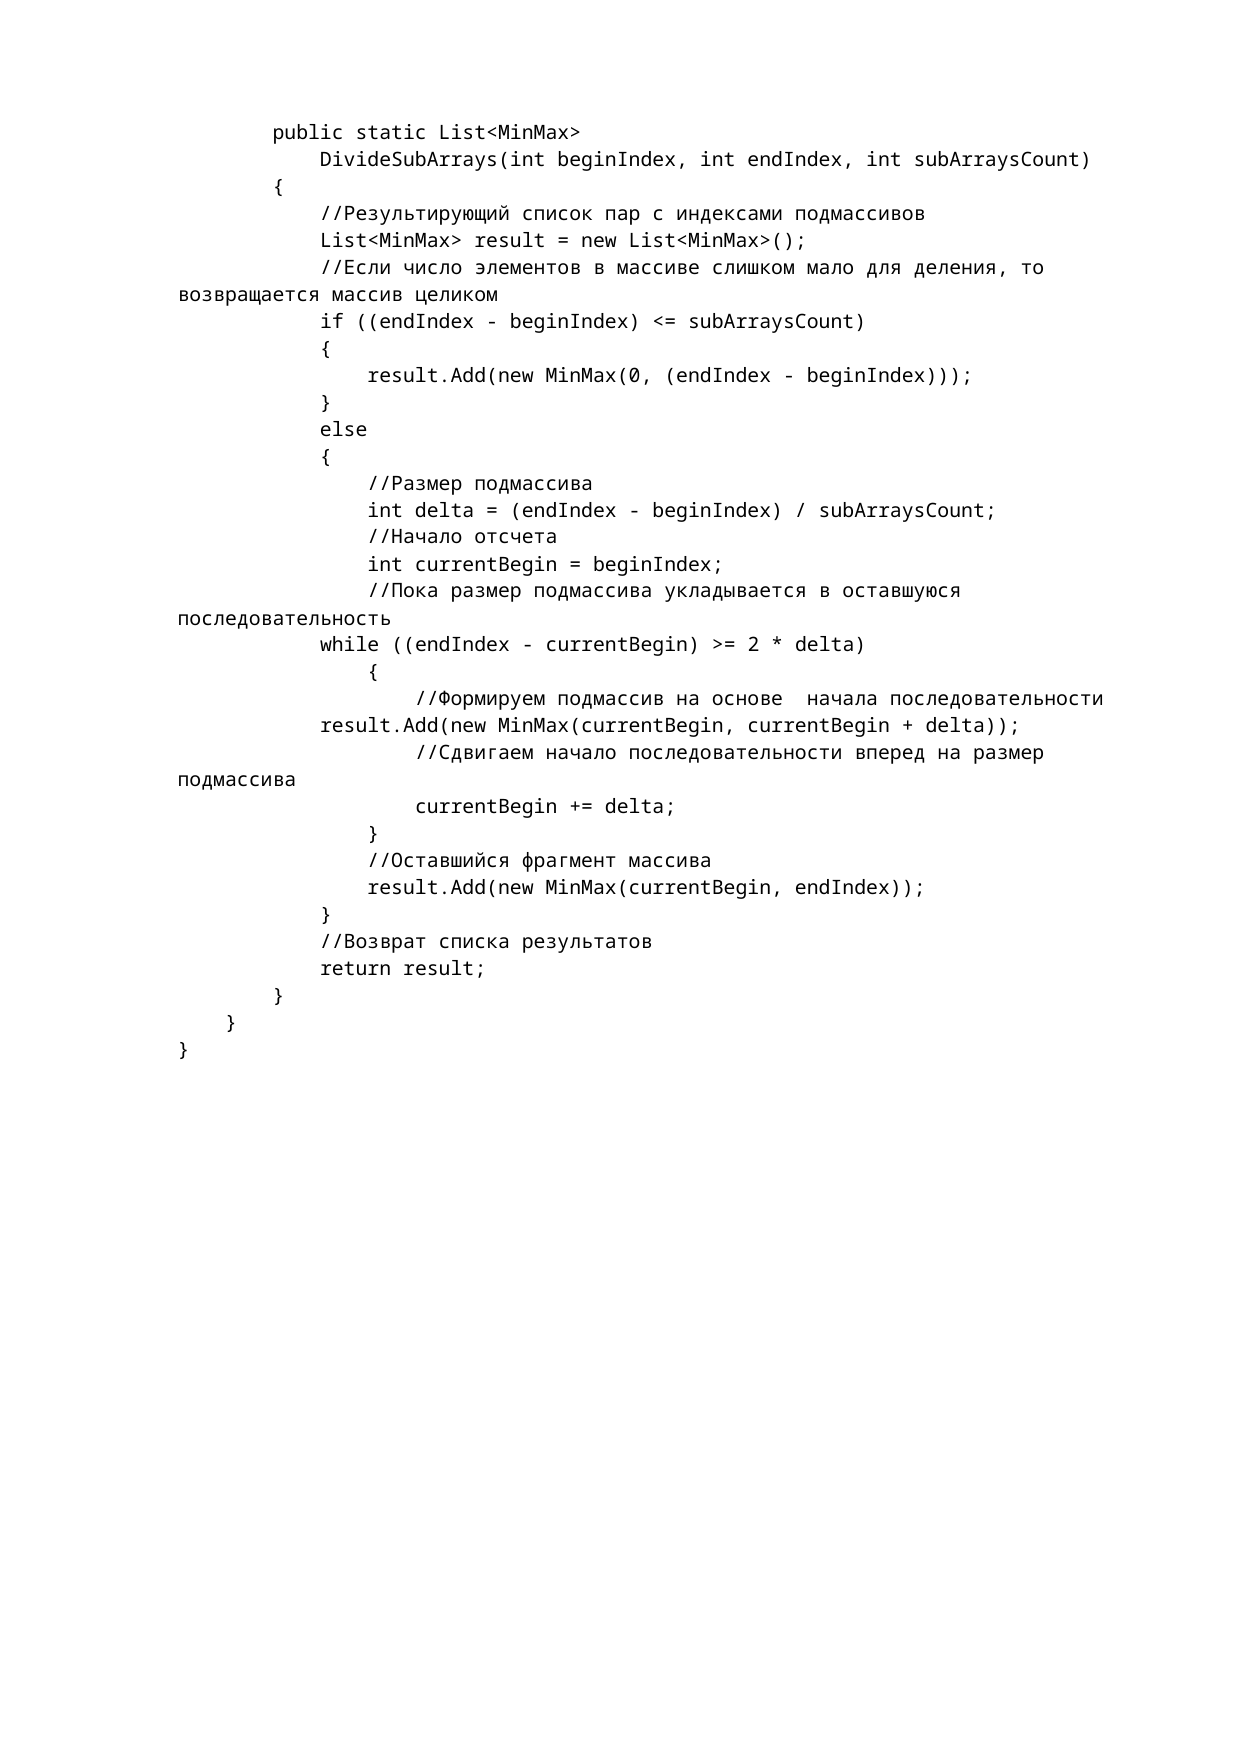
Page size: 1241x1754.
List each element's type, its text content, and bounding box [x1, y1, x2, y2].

text } [177, 819, 1152, 847]
text //Размер подмассива [177, 469, 1152, 496]
text return result; [177, 954, 1152, 981]
text { [177, 334, 1152, 361]
text } [177, 901, 1152, 927]
text //Результирующий список пар с индексами подмассивов [177, 199, 1152, 226]
text { [177, 172, 1152, 199]
text int currentBegin = beginIndex; [177, 550, 1152, 577]
text //Пока размер подмассива укладывается в оставшуюся последовательность [177, 577, 1152, 631]
text public static List<MinMax> [177, 118, 1152, 145]
text //Возврат списка результатов [177, 927, 1152, 954]
text //Оставшийся фрагмент массива [177, 847, 1152, 873]
text DivideSubArrays(int beginIndex, int endIndex, int subArraysCount) [177, 145, 1152, 172]
text } [177, 981, 1152, 1008]
text else [177, 415, 1152, 442]
text int delta = (endIndex - beginIndex) / subArraysCount; [177, 496, 1152, 523]
text if ((endIndex - beginIndex) <= subArraysCount) [177, 307, 1152, 334]
text currentBegin += delta; [177, 793, 1152, 819]
text //Сдвигаем начало последовательности вперед на размер подмассива [177, 739, 1152, 793]
text { [177, 442, 1152, 469]
text //Формируем подмассив на основе начала последовательности [177, 685, 1152, 712]
text while ((endIndex - currentBegin) >= 2 * delta) [177, 631, 1152, 658]
text result.Add(new MinMax(currentBegin, endIndex)); [177, 873, 1152, 901]
text //Если число элементов в массиве слишком мало для деления, то возвращается массив целиком [177, 253, 1152, 307]
text } [177, 1035, 1152, 1062]
text { [177, 658, 1152, 685]
text result.Add(new MinMax(currentBegin, currentBegin + delta)); [177, 712, 1152, 739]
text } [177, 1008, 1152, 1035]
text result.Add(new MinMax(0, (endIndex - beginIndex))); [177, 361, 1152, 388]
text //Начало отсчета [177, 523, 1152, 550]
text List<MinMax> result = new List<MinMax>(); [177, 226, 1152, 253]
text } [177, 388, 1152, 415]
